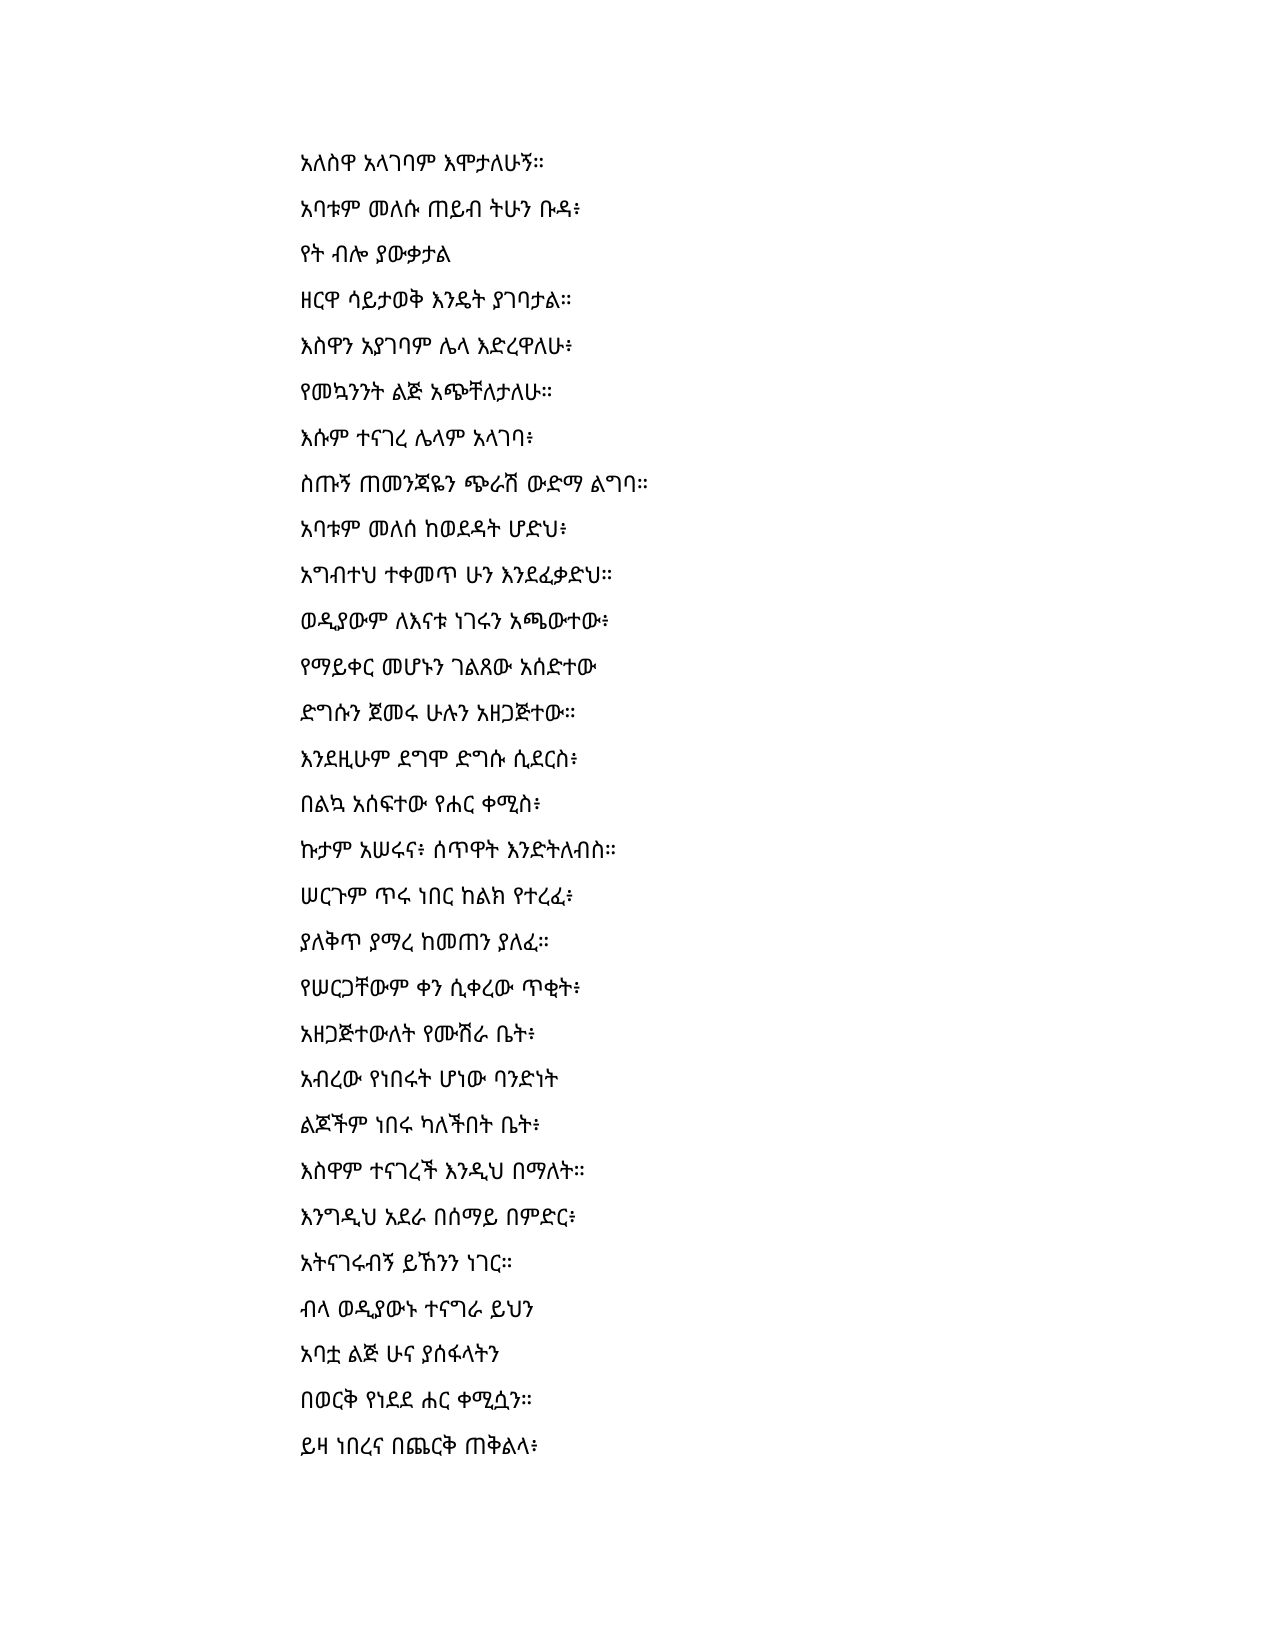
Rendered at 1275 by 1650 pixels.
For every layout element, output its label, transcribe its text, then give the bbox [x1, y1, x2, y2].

text የሠርጋቸውም ቀን ሲቀረው ጥቂት፥ [150, 975, 1125, 1002]
text አለስዋ አላገባም እሞታለሁኝ። [150, 150, 1125, 177]
text አብረው የነበሩት ሆነው ባንድነት [150, 1067, 1125, 1093]
text የመኳንንት ልጅ አጭቸለታለሁ። [150, 379, 1125, 406]
text የማይቀር መሆኑን ገልጸው አሰድተው [150, 654, 1125, 681]
text የት ብሎ ያውቃታል [150, 242, 1125, 268]
text ብላ ወዲያውኑ ተናግራ ይህን [150, 1296, 1125, 1322]
text ሠርጉም ጥሩ ነበር ከልክ የተረፈ፥ [150, 883, 1125, 910]
text በልኳ አሰፍተው የሐር ቀሚስ፥ [150, 792, 1125, 818]
text ያለቅጥ ያማረ ከመጠን ያለፈ። [150, 929, 1125, 956]
text ድግሱን ጀመሩ ሁሉን አዘጋጅተው። [150, 700, 1125, 727]
text ኩታም አሠሩና፥ ሰጥዋት እንድትለብስ። [150, 837, 1125, 864]
text ወዲያውም ለእናቱ ነገሩን አጫውተው፥ [150, 608, 1125, 635]
text አግብተህ ተቀመጥ ሁን እንደፈቃድህ። [150, 562, 1125, 589]
text አዘጋጅተውለት የሙሽራ ቤት፥ [150, 1021, 1125, 1047]
text እንግዲህ አደራ በሰማይ በምድር፥ [150, 1204, 1125, 1231]
text ስጡኝ ጠመንጃዬን ጭራሽ ውድማ ልግባ። [150, 471, 1125, 497]
text አባቷ ልጅ ሁና ያሰፋላትን [150, 1342, 1125, 1368]
text በወርቅ የነደደ ሐር ቀሚሷን። [150, 1387, 1125, 1414]
text ልጆችም ነበሩ ካለችበት ቤት፥ [150, 1112, 1125, 1139]
text አትናገሩብኝ ይኸንን ነገር። [150, 1250, 1125, 1277]
text አባቱም መለሰ ከወደዳት ሆድህ፥ [150, 517, 1125, 543]
text እንደዚሁም ደግሞ ድግሱ ሲደርስ፥ [150, 746, 1125, 772]
text ይዛ ነበረና በጨርቅ ጠቅልላ፥ [150, 1433, 1125, 1460]
text እስዋም ተናገረች እንዲህ በማለት። [150, 1158, 1125, 1185]
text ዘርዋ ሳይታወቅ እንዴት ያገባታል። [150, 287, 1125, 314]
text አባቱም መለሱ ጠይብ ትሁን ቡዳ፥ [150, 196, 1125, 222]
text እስዋን አያገባም ሌላ እድረዋለሁ፥ [150, 333, 1125, 360]
text እሱም ተናገረ ሌላም አላገባ፥ [150, 425, 1125, 452]
